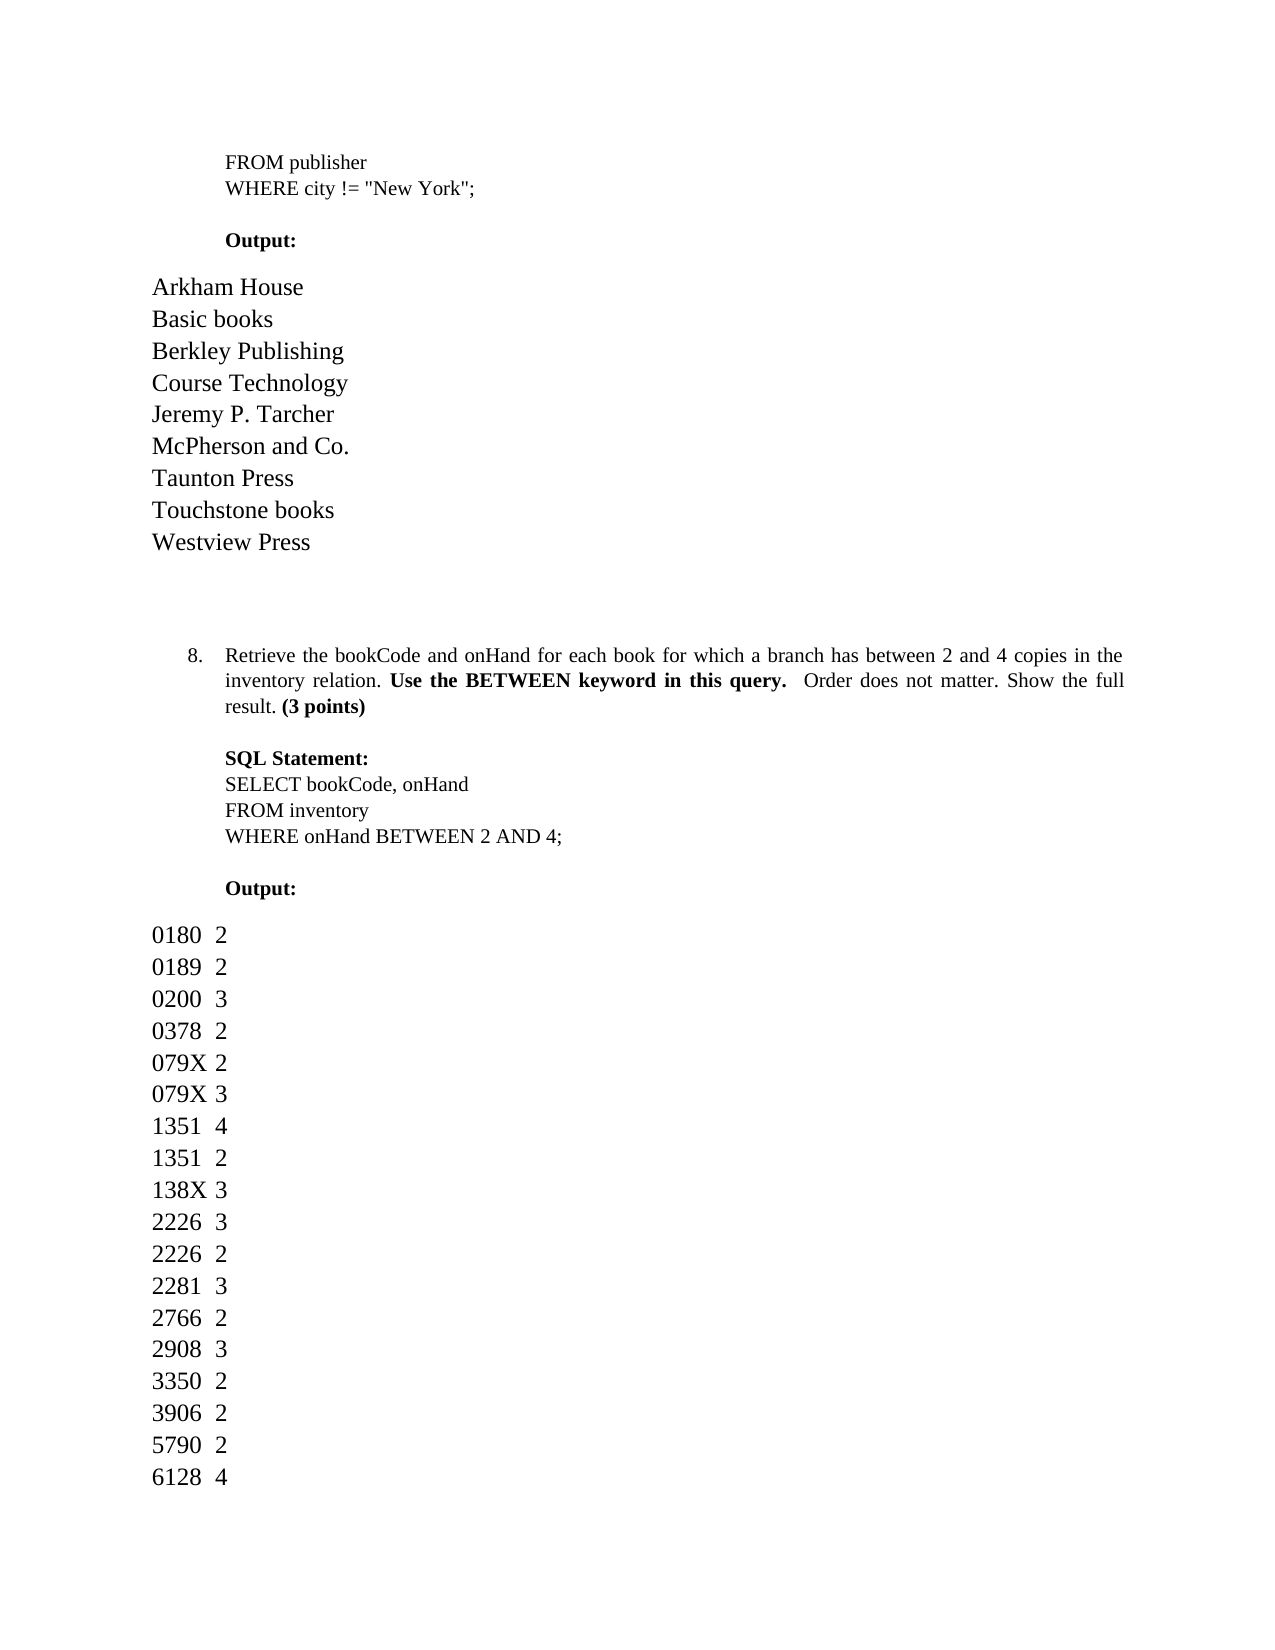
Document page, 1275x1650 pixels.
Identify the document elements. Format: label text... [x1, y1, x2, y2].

table_cell Course Technology [150, 366, 357, 398]
list SELECT bookCode, onHand [225, 772, 1125, 796]
table_header 2 [214, 919, 234, 950]
table_cell 079X [150, 1078, 213, 1110]
table_cell Touchstone books [150, 494, 357, 525]
table_cell 2 [214, 950, 234, 982]
table_cell 2766 [150, 1301, 213, 1333]
table_cell Westview Press [150, 525, 357, 557]
table_cell 5790 [150, 1429, 213, 1460]
table_cell 138X [150, 1174, 213, 1205]
table_cell 2226 [150, 1205, 213, 1237]
table_cell 2 [214, 1397, 234, 1428]
list WHERE onHand BETWEEN 2 AND 4; [225, 824, 1125, 848]
list FROM inventory [225, 798, 1125, 822]
table_cell 2 [214, 1014, 234, 1046]
table_cell 2281 [150, 1269, 213, 1301]
list FROM publisher [225, 150, 1125, 174]
list SQL Statement: [225, 746, 1125, 770]
table_cell 2 [214, 1142, 234, 1173]
list Output: [225, 228, 1125, 252]
table_cell 2226 [150, 1237, 213, 1269]
table_cell 6128 [150, 1460, 213, 1492]
list Retrieve the bookCode and onHand for each book for which a branch has between 2 and 4 copies in the inventory relation. Use the BETWEEN keyword in this query. Order does not matter. Show the full result. (3 points) [187, 642, 1125, 718]
table_cell McPherson and Co. [150, 430, 357, 462]
table_cell Taunton Press [150, 462, 357, 493]
table_cell 3 [214, 1269, 234, 1301]
list WHERE city != "New York"; [225, 176, 1125, 200]
table_cell 4 [214, 1460, 234, 1492]
table_cell 1351 [150, 1142, 213, 1173]
table_cell Basic books [150, 302, 357, 334]
table_cell 2 [214, 1365, 234, 1397]
table_cell 3 [214, 1078, 234, 1110]
list Output: [225, 876, 1125, 900]
table_cell 3 [214, 982, 234, 1014]
table_cell 0189 [150, 950, 213, 982]
table_cell 1351 [150, 1110, 213, 1142]
table_cell 0378 [150, 1014, 213, 1046]
table_header Arkham House [150, 270, 357, 302]
table_cell 3 [214, 1333, 234, 1365]
table_cell 3 [214, 1174, 234, 1205]
table_cell Jeremy P. Tarcher [150, 398, 357, 430]
table_cell 2908 [150, 1333, 213, 1365]
table_cell 3906 [150, 1397, 213, 1428]
table_cell 2 [214, 1046, 234, 1078]
table_cell 3350 [150, 1365, 213, 1397]
table_cell 0200 [150, 982, 213, 1014]
table_cell 2 [214, 1429, 234, 1460]
table_cell Berkley Publishing [150, 334, 357, 366]
table_cell 079X [150, 1046, 213, 1078]
table_cell 2 [214, 1301, 234, 1333]
table_cell 3 [214, 1205, 234, 1237]
table_header 0180 [150, 919, 213, 950]
table_cell 4 [214, 1110, 234, 1142]
table_cell 2 [214, 1237, 234, 1269]
